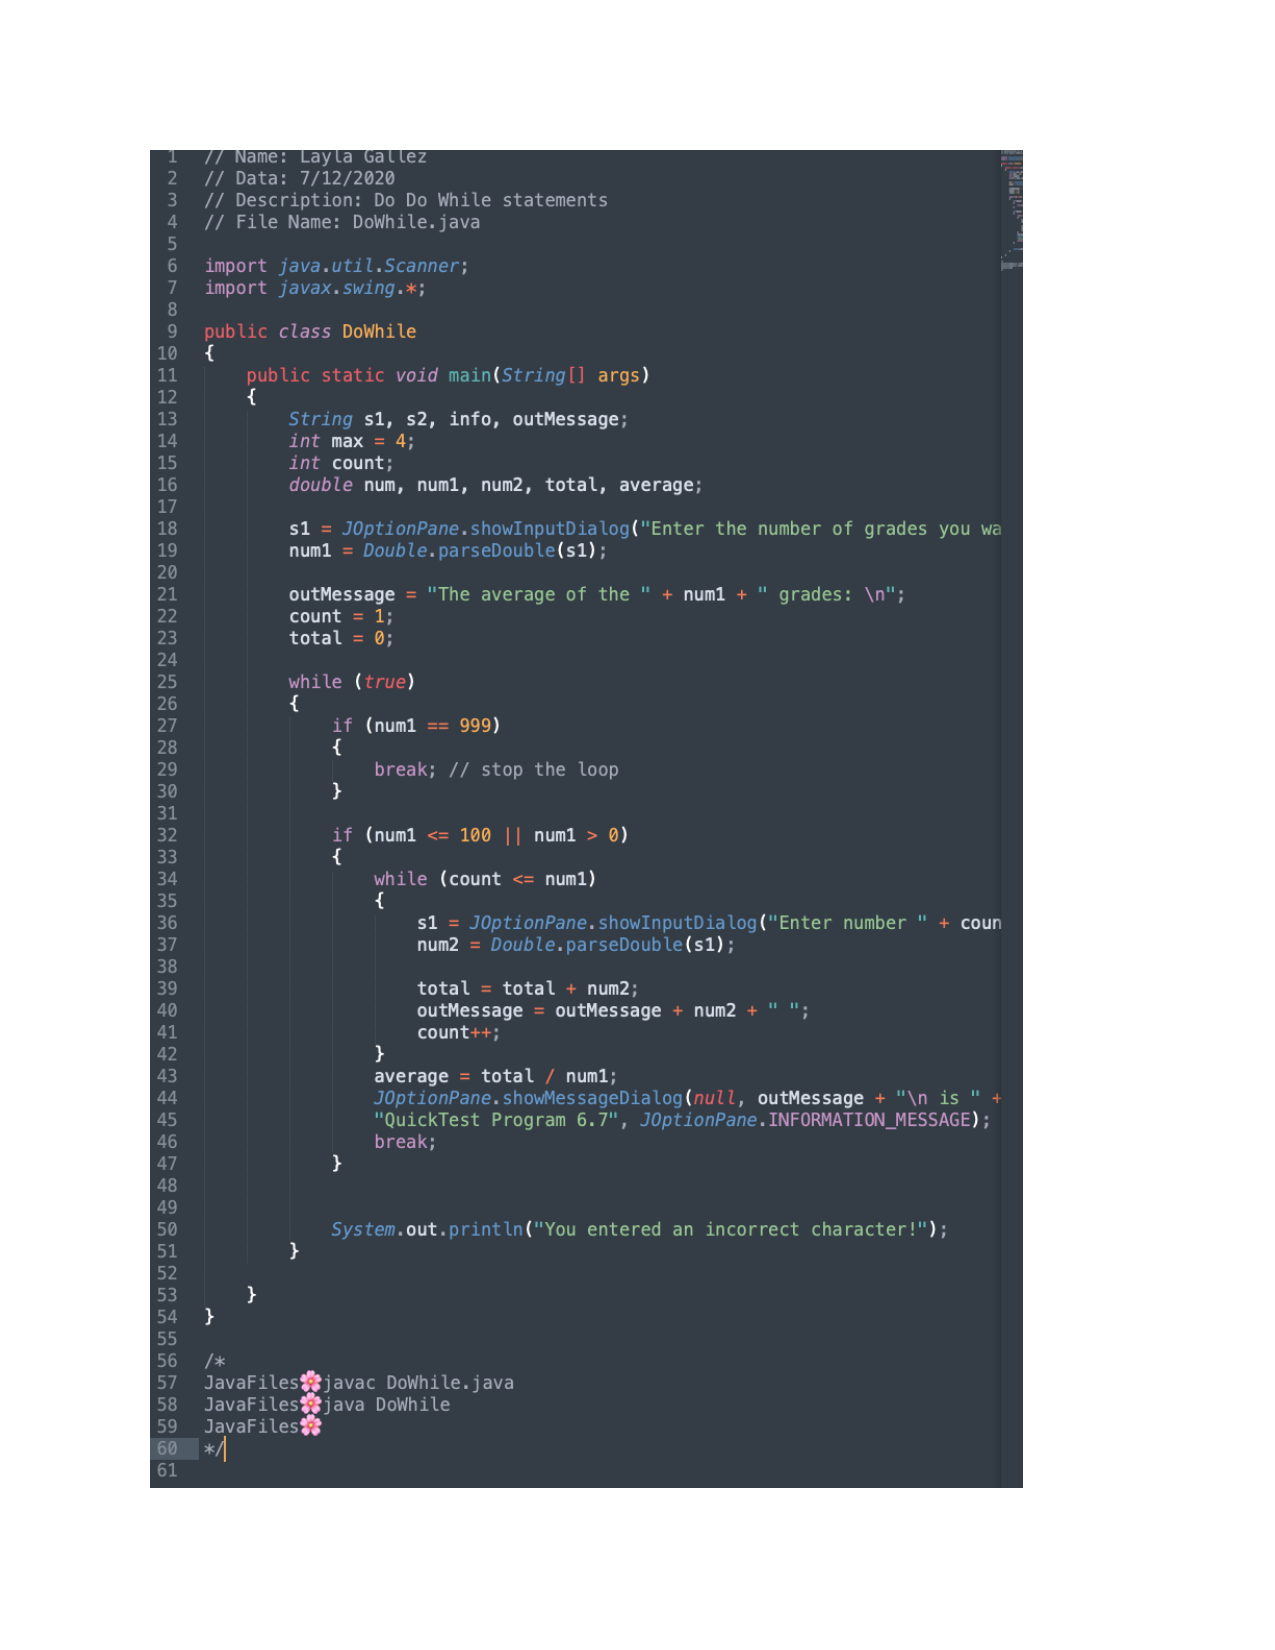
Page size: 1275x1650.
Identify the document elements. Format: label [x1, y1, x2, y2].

picture [150, 150, 1023, 1488]
